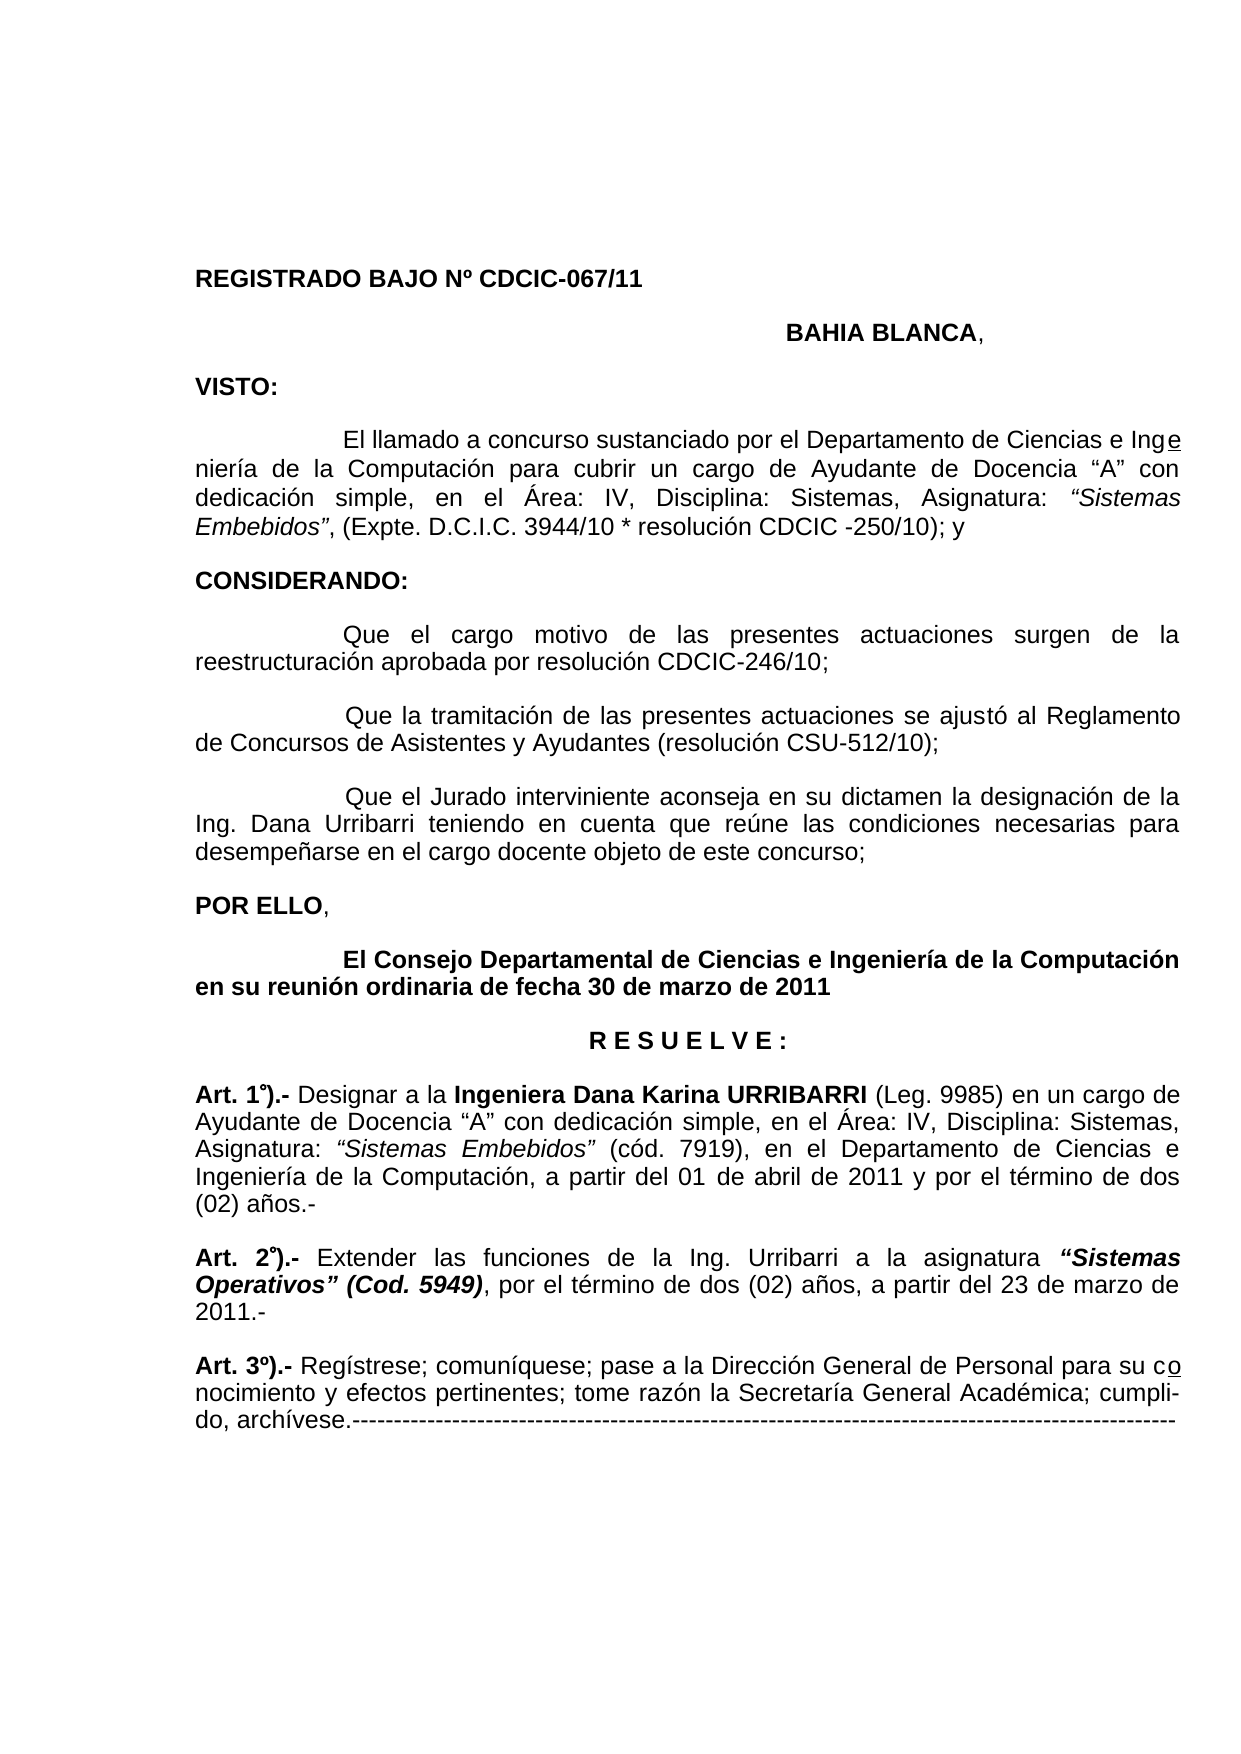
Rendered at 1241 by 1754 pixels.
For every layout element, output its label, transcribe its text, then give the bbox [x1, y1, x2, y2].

text R E S U E L V E : [195, 1028, 1181, 1055]
text El Consejo Departamental de Ciencias e Ingeniería de la Computación en su reunión ordinaria de fecha 30 de marzo de 2011 [195, 947, 1181, 1001]
text El llamado a concurso sustanciado por el Departamento de Ciencias e Inge niería de la Computación para cubrir un cargo de Ayudante de Docencia “A” con dedicación simple, en el Área: IV, Disciplina: Sistemas, Asignatura: “Sistemas Embebidos”, (Expte. D.C.I.C. 3944/10 * resolución CDCIC -250/10); y [195, 425, 1181, 540]
text CONSIDERANDO: [195, 567, 1181, 594]
text POR ELLO, [195, 892, 1181, 919]
text Art. 3º).- Regístrese; comuníquese; pase a la Dirección General de Personal para su co nocimiento y efectos pertinentes; tome razón la Secretaría General Académica; cumpli-do, archívese.--------------------------------------------------------------------------------------------------- [195, 1353, 1181, 1434]
text BAHIA BLANCA, [195, 320, 1181, 347]
text Art. 1).- Designar a la Ingeniera Dana Karina URRIBARRI (Leg. 9985) en un cargo de Ayudante de Docencia “A” con dedicación simple, en el Área: IV, Disciplina: Sistemas, Asignatura: “Sistemas Embebidos” (cód. 7919), en el Departamento de Ciencias e Ingeniería de la Computación, a partir del 01 de abril de 2011 y por el término de dos (02) años.- [195, 1082, 1181, 1217]
text VISTO: [195, 374, 1181, 401]
text Que la tramitación de las presentes actuaciones se ajustó al Reglamento de Concursos de Asistentes y Ayudantes (resolución CSU-512/10); [195, 703, 1181, 757]
text Que el Jurado interviniente aconseja en su dictamen la designación de la Ing. Dana Urribarri teniendo en cuenta que reúne las condiciones necesarias para desempeñarse en el cargo docente objeto de este concurso; [195, 784, 1181, 865]
text Art. 2).- Extender las funciones de la Ing. Urribarri a la asignatura “Sistemas Operativos” (Cod. 5949), por el término de dos (02) años, a partir del 23 de marzo de 2011.- [195, 1244, 1181, 1326]
subtitle REGISTRADO BAJO Nº CDCIC-067/11 [195, 266, 1181, 293]
text Que el cargo motivo de las presentes actuaciones surgen de la reestructuración aprobada por resolución CDCIC-246/10; [195, 622, 1181, 676]
